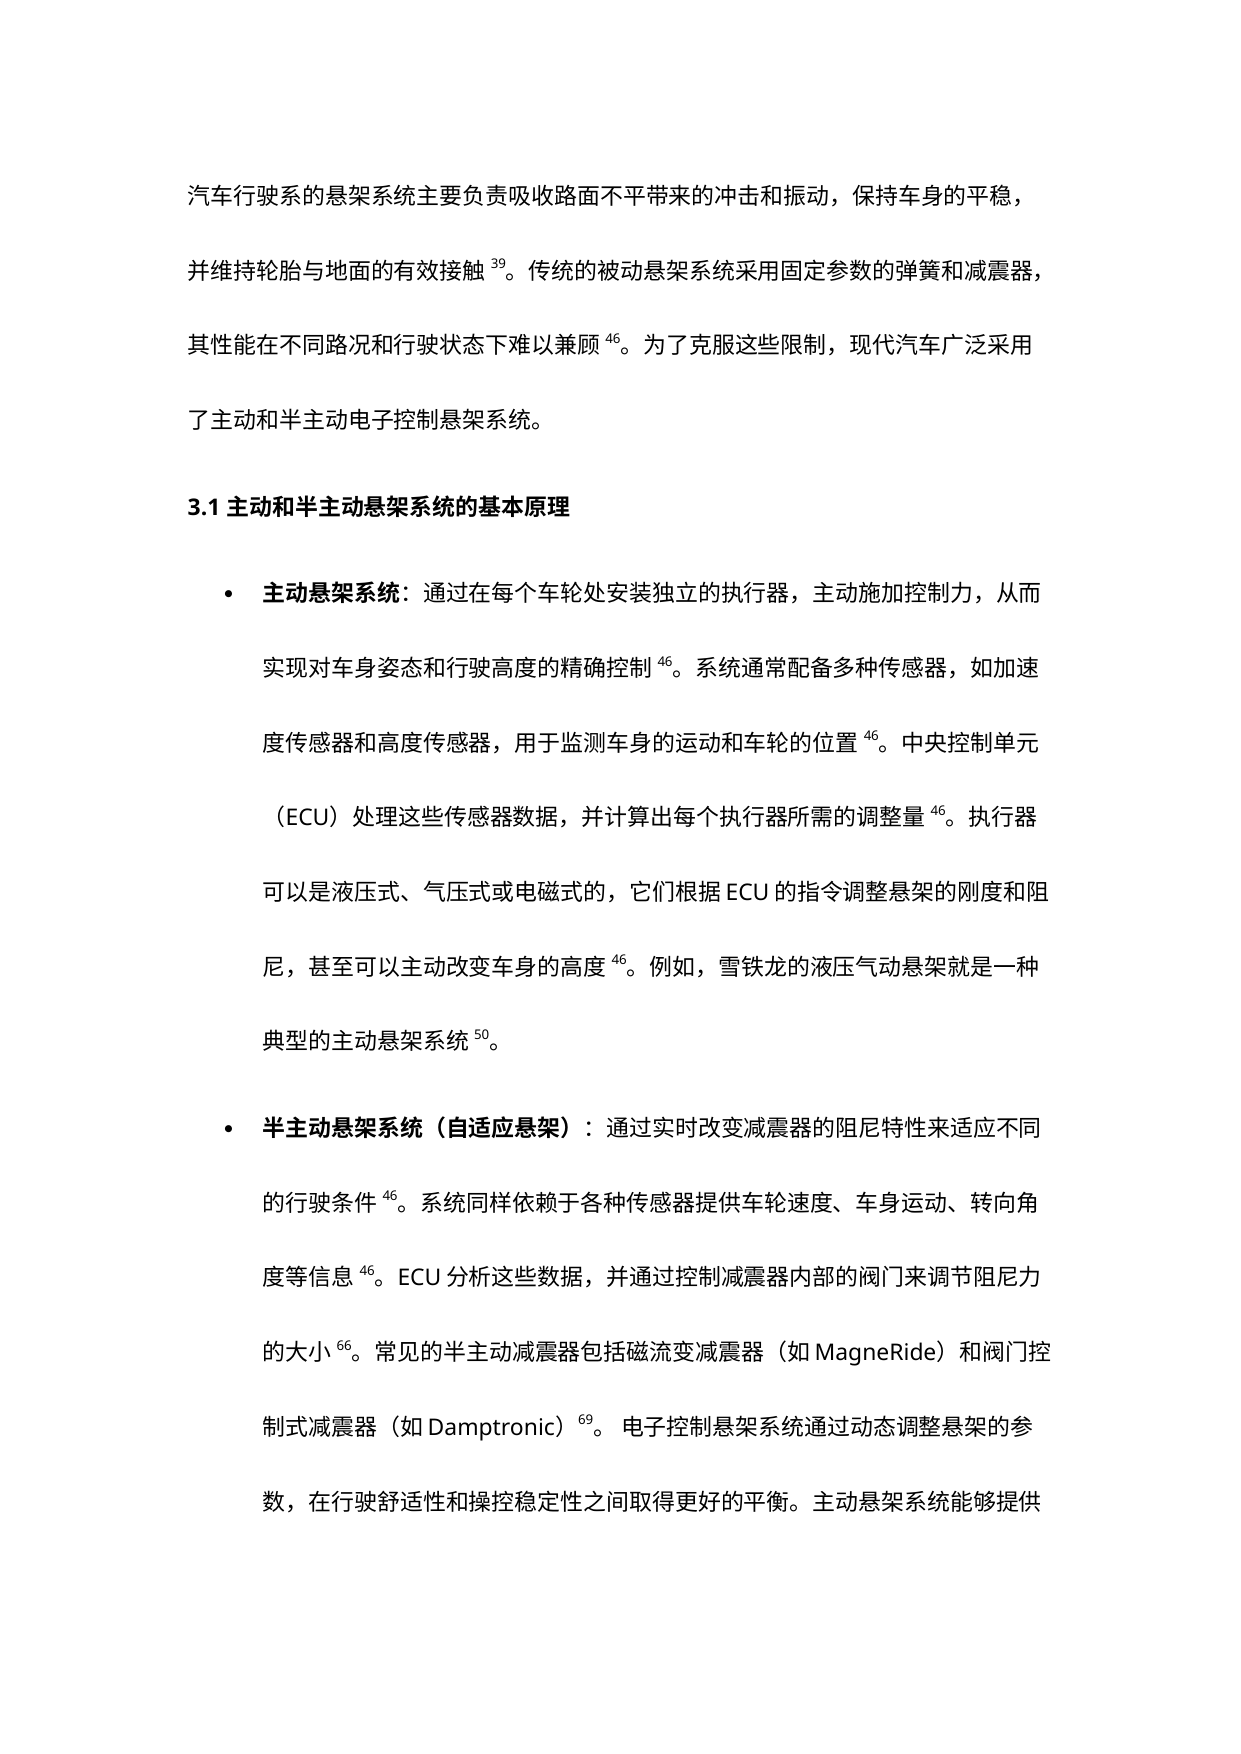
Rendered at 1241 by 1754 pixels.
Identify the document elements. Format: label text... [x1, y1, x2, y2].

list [225, 1094, 1053, 1532]
text 3.1 主动和半主动悬架系统的基本原理 [187, 473, 1053, 538]
list 主动悬架系统：通过在每个车轮处安装独立的执行器，主动施加控制力，从而实现对车身姿态和行驶高度的精确控制 46。系统通常配备多种传感器，如加速度传感器和高度传感器，用于监测车身的运动和车轮的位置 46。中央控制单元（ECU）处理这些传感器数据，并计算出每个执行器所需的调整量 46。执行器可以是液压式、气压式或电磁式的，它们根据ECU的指令调整悬架的刚度和阻尼，甚至可以主动改变车身的高度 46。例如，雪铁龙的液压气动悬架就是一种典型的主动悬架系统 50。 [225, 559, 1053, 1072]
text 汽车行驶系的悬架系统主要负责吸收路面不平带来的冲击和振动，保持车身的平稳，并维持轮胎与地面的有效接触 39。传统的被动悬架系统采用固定参数的弹簧和减震器，其性能在不同路况和行驶状态下难以兼顾 46。为了克服这些限制，现代汽车广泛采用了主动和半主动电子控制悬架系统。 [187, 162, 1053, 451]
